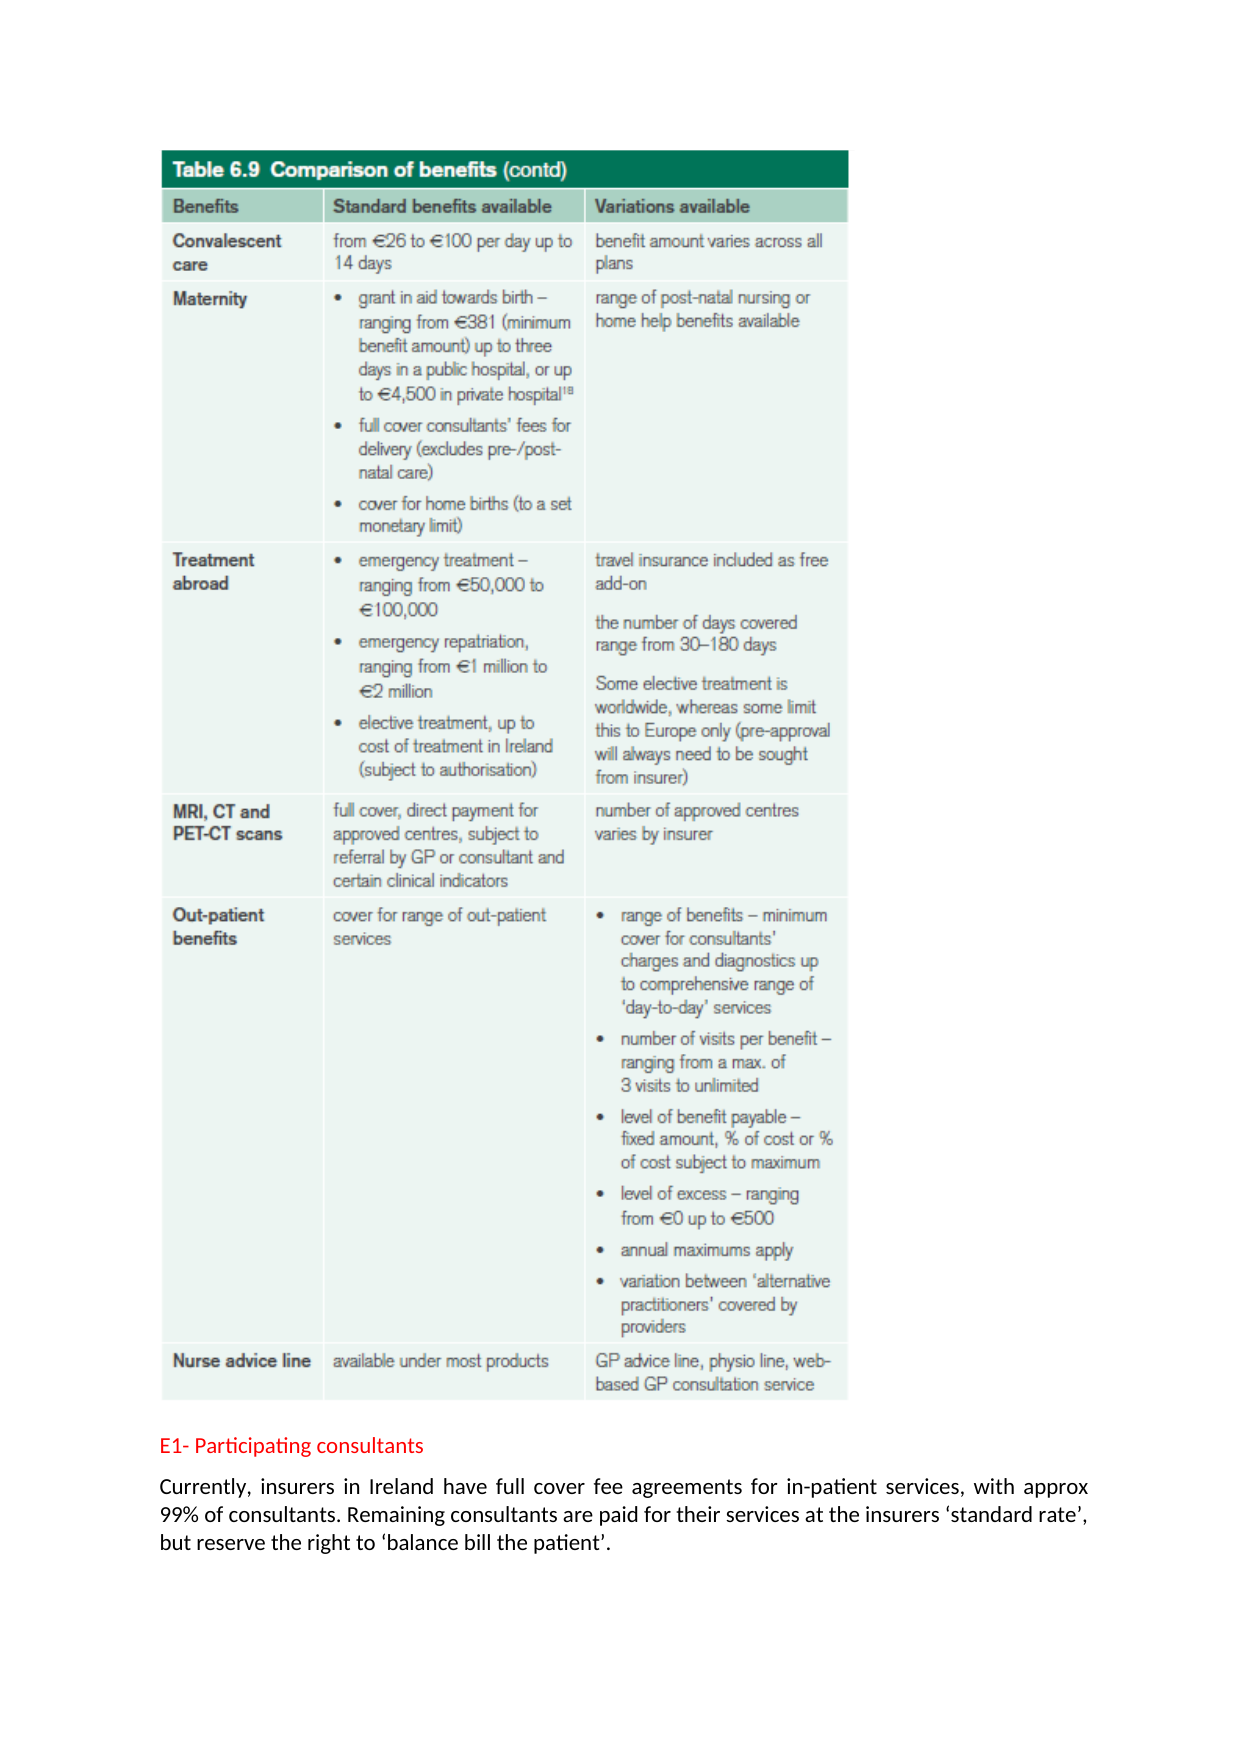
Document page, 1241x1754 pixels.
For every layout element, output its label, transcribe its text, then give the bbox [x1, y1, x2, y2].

text Currently, insurers in Ireland have full cover fee agreements for in-patient services, with approx 99% of consultants. Remaining consultants are paid for their services at the insurers ‘standard rate’, but reserve the right to ‘balance bill the patient’. [159, 1472, 1090, 1556]
text E1- Participating consultants [159, 1431, 1090, 1459]
picture [159, 150, 855, 1419]
